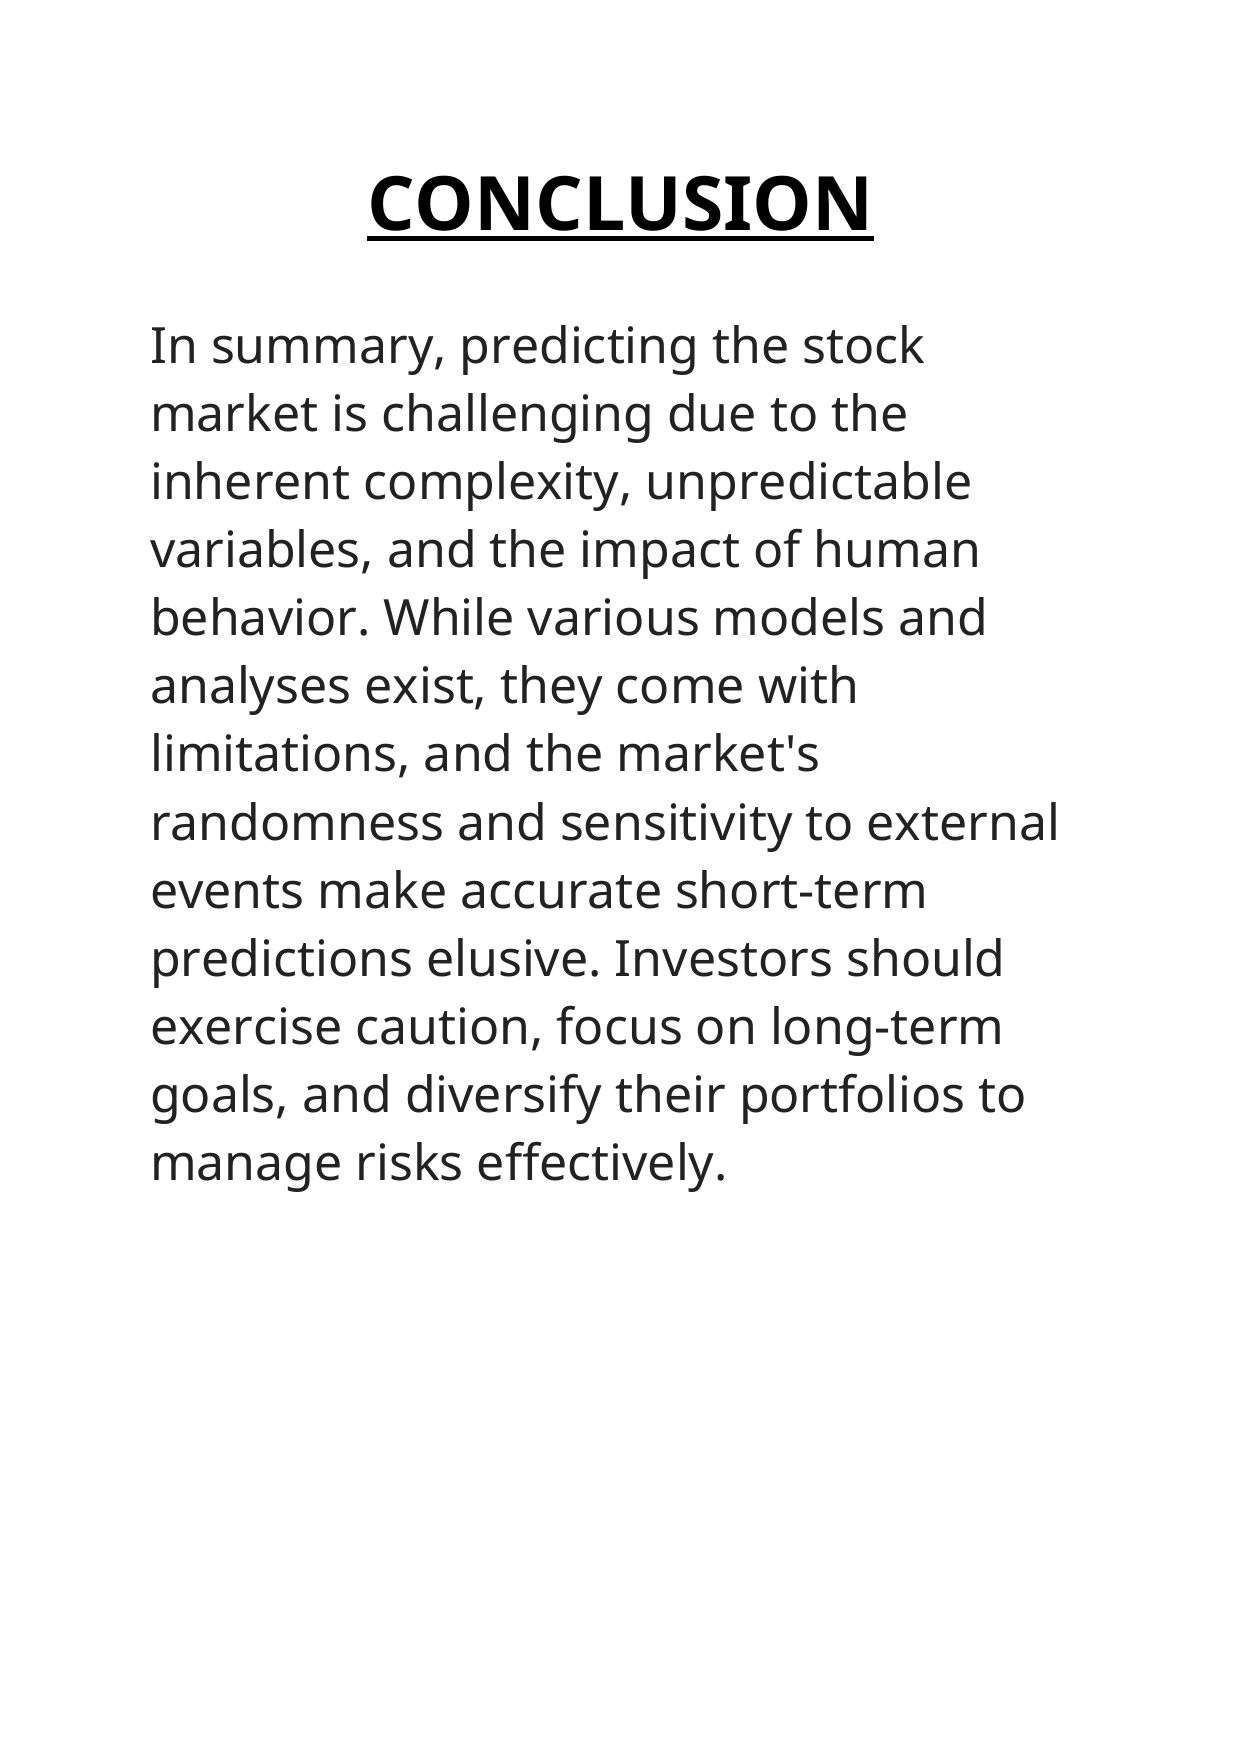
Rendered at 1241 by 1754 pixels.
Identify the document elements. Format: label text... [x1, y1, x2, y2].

text In summary, predicting the stock market is challenging due to the inherent complexity, unpredictable variables, and the impact of human behavior. While various models and analyses exist, they come with limitations, and the market's randomness and sensitivity to external events make accurate short-term predictions elusive. Investors should exercise caution, focus on long-term goals, and diversify their portfolios to manage risks effectively. [150, 310, 1090, 1195]
text CONCLUSION [150, 150, 1090, 252]
